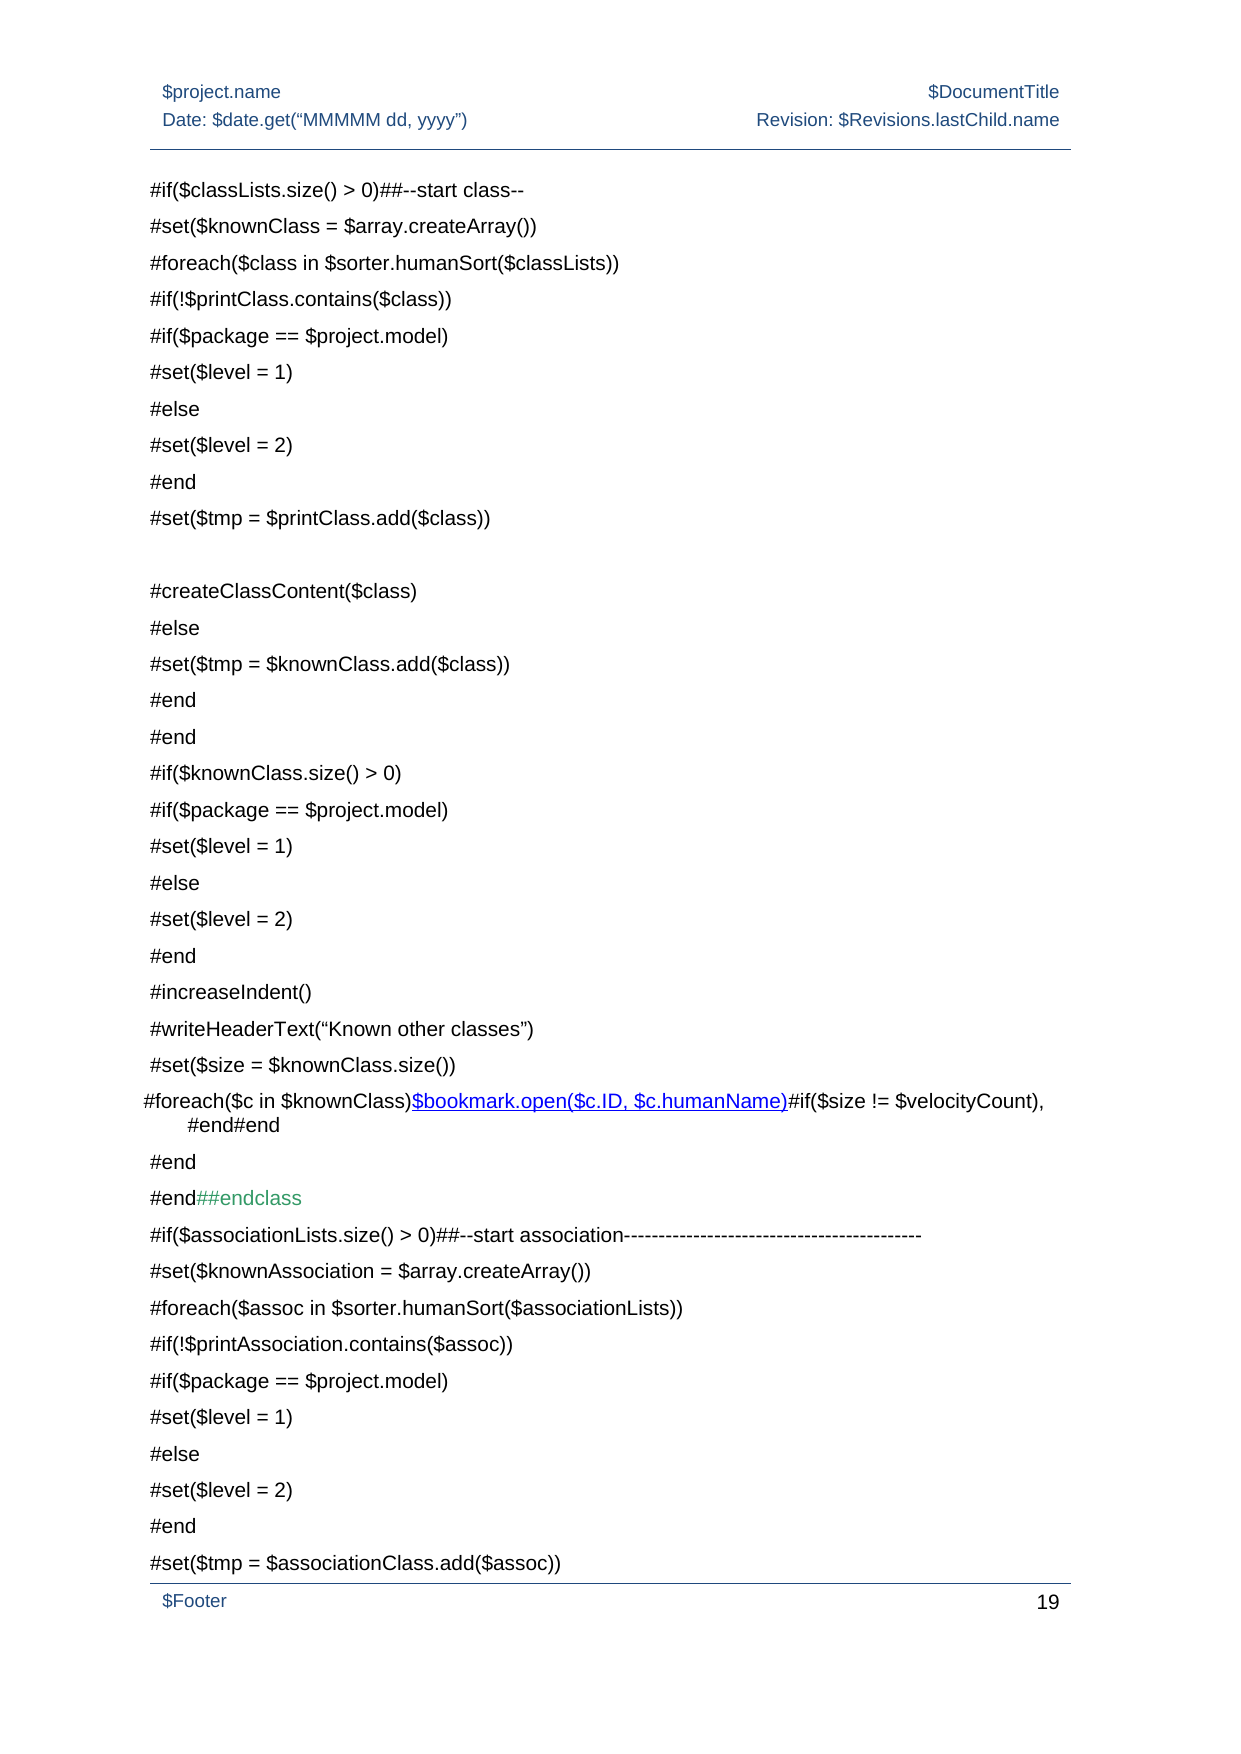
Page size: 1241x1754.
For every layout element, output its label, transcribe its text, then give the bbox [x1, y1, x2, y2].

text #if($associationLists.size() > 0)##--start association------------------------------------------- [150, 1223, 1090, 1247]
text #foreach($c in $knownClass)$bookmark.open($c.ID, $c.humanName)#if($size != $velocityCount), #end#end [143, 1089, 1090, 1137]
text #else [150, 1441, 1090, 1465]
text #if(!$printClass.contains($class)) [150, 287, 1090, 311]
text #set($level = 2) [150, 433, 1090, 457]
text #end [150, 725, 1090, 749]
text #end [150, 469, 1090, 493]
text #if($package == $project.model) [150, 324, 1090, 348]
text #set($knownAssociation = $array.createArray()) [150, 1259, 1090, 1283]
text #set($level = 2) [150, 1478, 1090, 1502]
text #end [150, 1150, 1090, 1174]
text #end [150, 688, 1090, 712]
text #set($level = 1) [150, 834, 1090, 858]
text #set($tmp = $associationClass.add($assoc)) [150, 1551, 1090, 1575]
text #if($knownClass.size() > 0) [150, 761, 1090, 785]
text #set($level = 2) [150, 907, 1090, 931]
text #foreach($assoc in $sorter.humanSort($associationLists)) [150, 1296, 1090, 1319]
text #end [150, 943, 1090, 967]
text #else [150, 615, 1090, 639]
text #else [150, 397, 1090, 421]
text #if($classLists.size() > 0)##--start class-- [150, 178, 1090, 202]
text #set($level = 1) [150, 360, 1090, 384]
text #foreach($class in $sorter.humanSort($classLists)) [150, 251, 1090, 275]
text #if(!$printAssociation.contains($assoc)) [150, 1332, 1090, 1356]
text #increaseIndent() [150, 980, 1090, 1004]
text #set($knownClass = $array.createArray()) [150, 214, 1090, 238]
text #if($package == $project.model) [150, 1368, 1090, 1392]
text #end [150, 1514, 1090, 1538]
text #set($size = $knownClass.size()) [150, 1053, 1090, 1077]
text #writeHeaderText(“Known other classes”) [150, 1016, 1090, 1040]
text #set($level = 1) [150, 1405, 1090, 1429]
text #if($package == $project.model) [150, 798, 1090, 822]
text #createClassContent($class) [150, 579, 1090, 603]
text #set($tmp = $knownClass.add($class)) [150, 652, 1090, 676]
text #else [150, 871, 1090, 894]
text #end##endclass [150, 1186, 1090, 1210]
text #set($tmp = $printClass.add($class)) [150, 506, 1090, 530]
